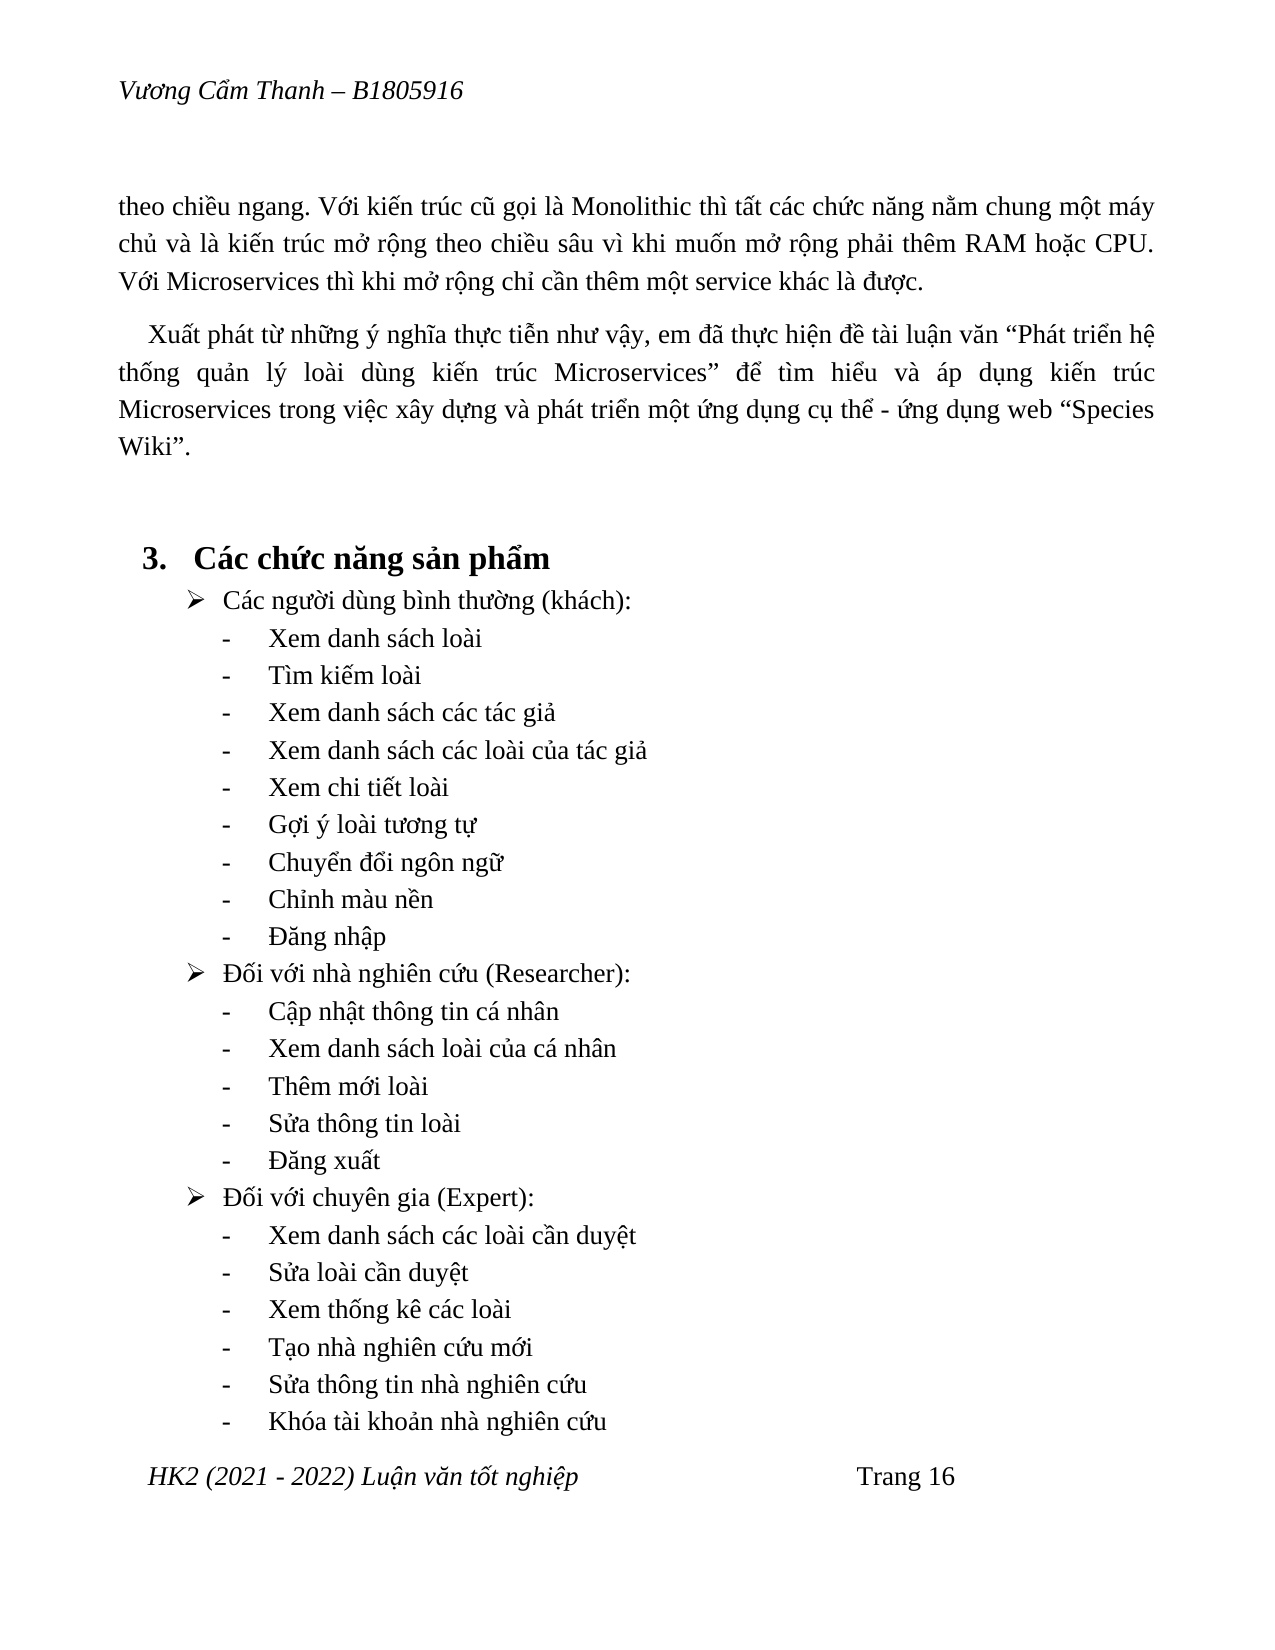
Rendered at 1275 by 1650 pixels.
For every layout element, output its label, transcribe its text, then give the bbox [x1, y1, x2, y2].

list Cập nhật thông tin cá nhân [222, 995, 1157, 1026]
list Sửa loài cần duyệt [222, 1256, 1157, 1287]
list Các người dùng bình thường (khách): [185, 584, 1157, 616]
list Xem danh sách các loài của tác giả [222, 734, 1157, 765]
list Sửa thông tin loài [222, 1107, 1157, 1138]
list Đăng xuất [222, 1144, 1157, 1175]
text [118, 190, 1157, 296]
list Xem thống kê các loài [222, 1293, 1157, 1325]
list Thêm mới loài [222, 1069, 1157, 1101]
list Đối với nhà nghiên cứu (Researcher): [185, 957, 1157, 989]
list Tạo nhà nghiên cứu mới [222, 1331, 1157, 1362]
list Chỉnh màu nền [222, 883, 1157, 914]
text Xuất phát từ những ý nghĩa thực tiễn như vậy, em đã thực hiện đề tài luận văn “Phát triển hệ thống quản lý loài dùng kiến trúc Microservices” để tìm hiểu và áp dụng kiến trúc Microservices trong việc xây dựng và phát triển một ứng dụng cụ thể - ứng dụng web “Species Wiki”. [118, 319, 1157, 462]
list Gợi ý loài tương tự [222, 808, 1157, 839]
list Xem danh sách loài [222, 622, 1157, 653]
list Xem danh sách các tác giả [222, 696, 1157, 728]
list Xem danh sách loài của cá nhân [222, 1032, 1157, 1063]
list Xem chi tiết loài [222, 771, 1157, 802]
subtitle Các chức năng sản phẩm [142, 538, 1157, 577]
list Đối với chuyên gia (Expert): [185, 1181, 1157, 1213]
list Đăng nhập [222, 920, 1157, 951]
list Xem danh sách các loài cần duyệt [222, 1219, 1157, 1250]
list Khóa tài khoản nhà nghiên cứu [222, 1405, 1157, 1437]
list Tìm kiếm loài [222, 659, 1157, 690]
list Chuyển đổi ngôn ngữ [222, 846, 1157, 877]
list Sửa thông tin nhà nghiên cứu [222, 1368, 1157, 1399]
